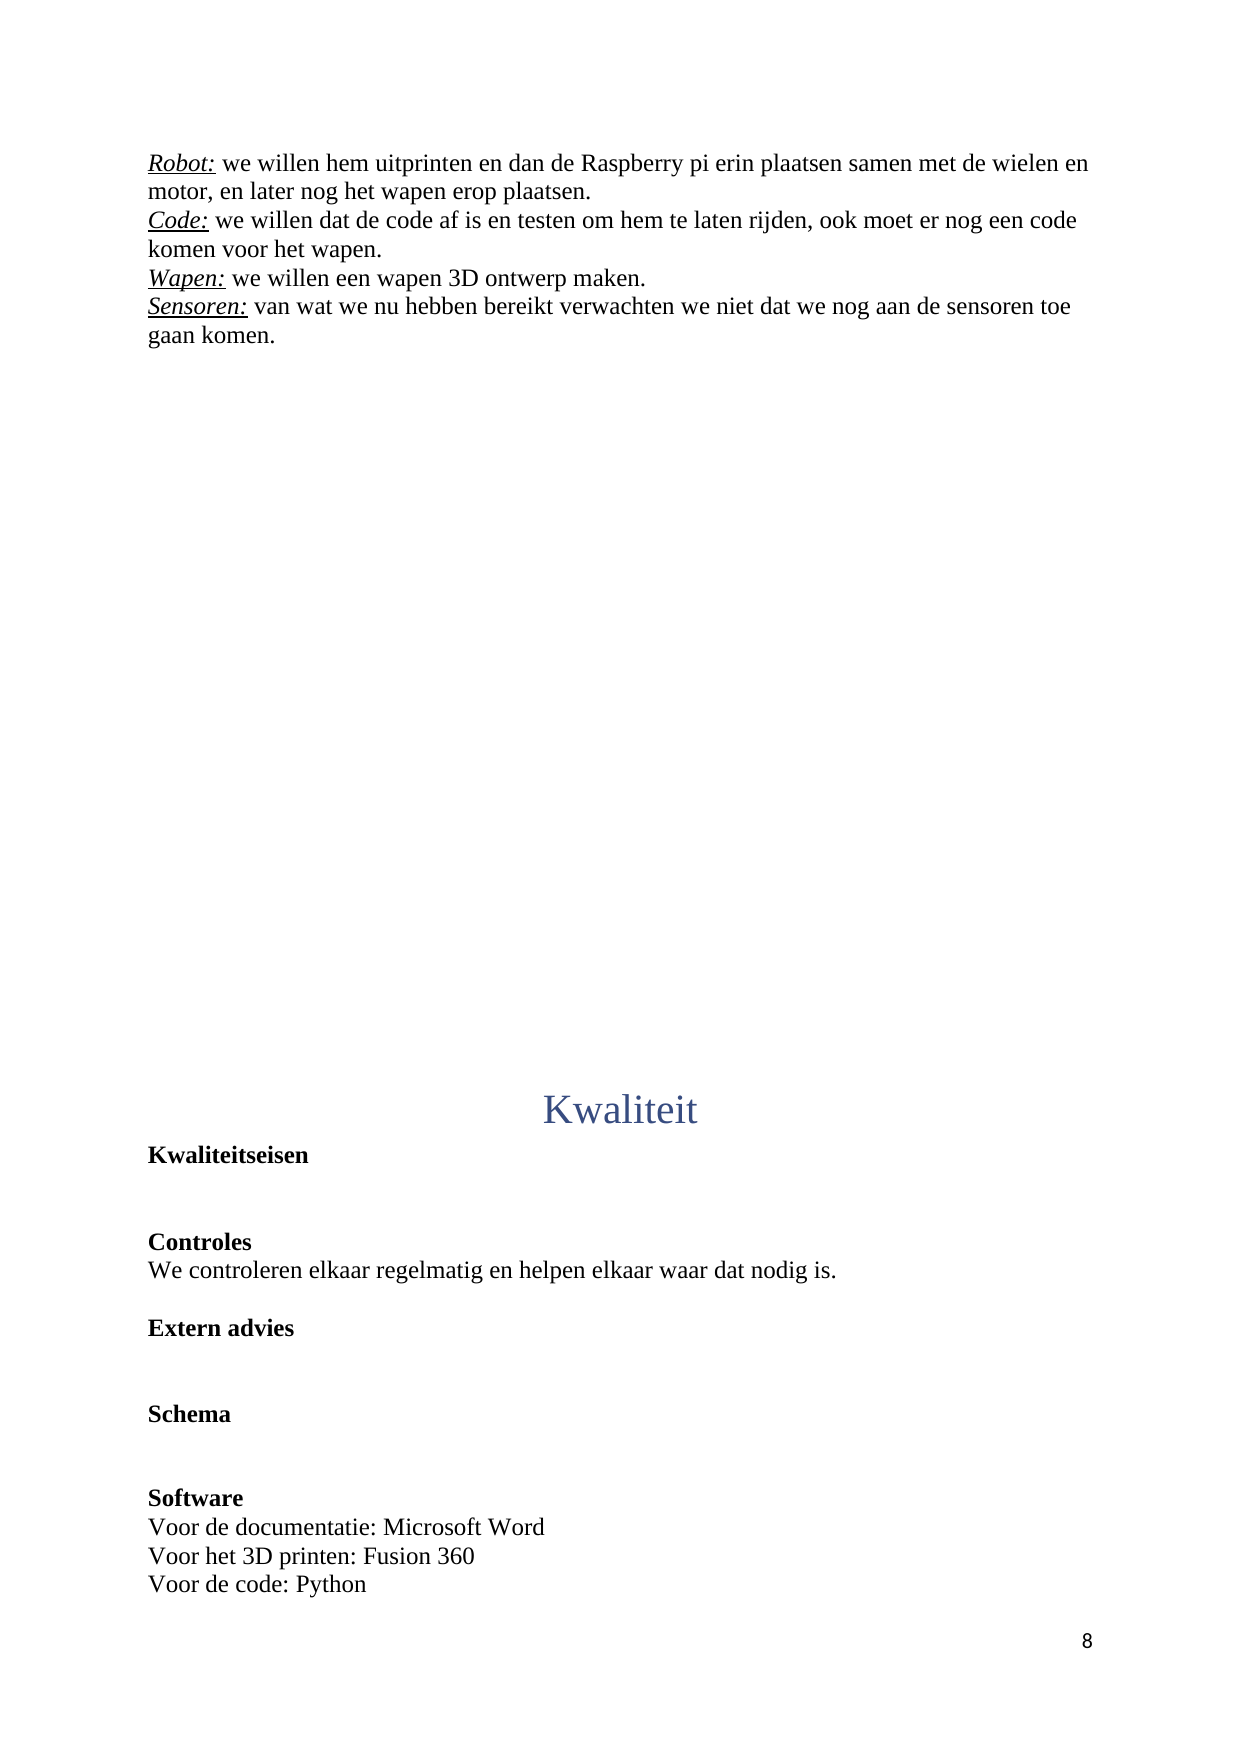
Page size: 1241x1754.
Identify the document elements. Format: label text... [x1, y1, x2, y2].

text We controleren elkaar regelmatig en helpen elkaar waar dat nodig is. [148, 1255, 1093, 1284]
text Voor het 3D printen: Fusion 360 [148, 1541, 1093, 1569]
text Kwaliteitseisen [148, 1140, 1093, 1169]
text Wapen: we willen een wapen 3D ontwerp maken. [148, 263, 1093, 291]
text Robot: we willen hem uitprinten en dan de Raspberry pi erin plaatsen samen met de wielen en motor, en later nog het wapen erop plaatsen. [148, 148, 1093, 205]
text Code: we willen dat de code af is en testen om hem te laten rijden, ook moet er nog een code komen voor het wapen. [148, 205, 1093, 263]
text Voor de code: Python [148, 1569, 1093, 1598]
text Software [148, 1483, 1093, 1512]
text Sensoren: van wat we nu hebben bereikt verwachten we niet dat we nog aan de sensoren toe gaan komen. [148, 291, 1093, 349]
subtitle Kwaliteit [148, 1084, 1093, 1132]
text Controles [148, 1227, 1093, 1255]
text Schema [148, 1399, 1093, 1428]
text Extern advies [148, 1313, 1093, 1342]
text Voor de documentatie: Microsoft Word [148, 1512, 1093, 1541]
